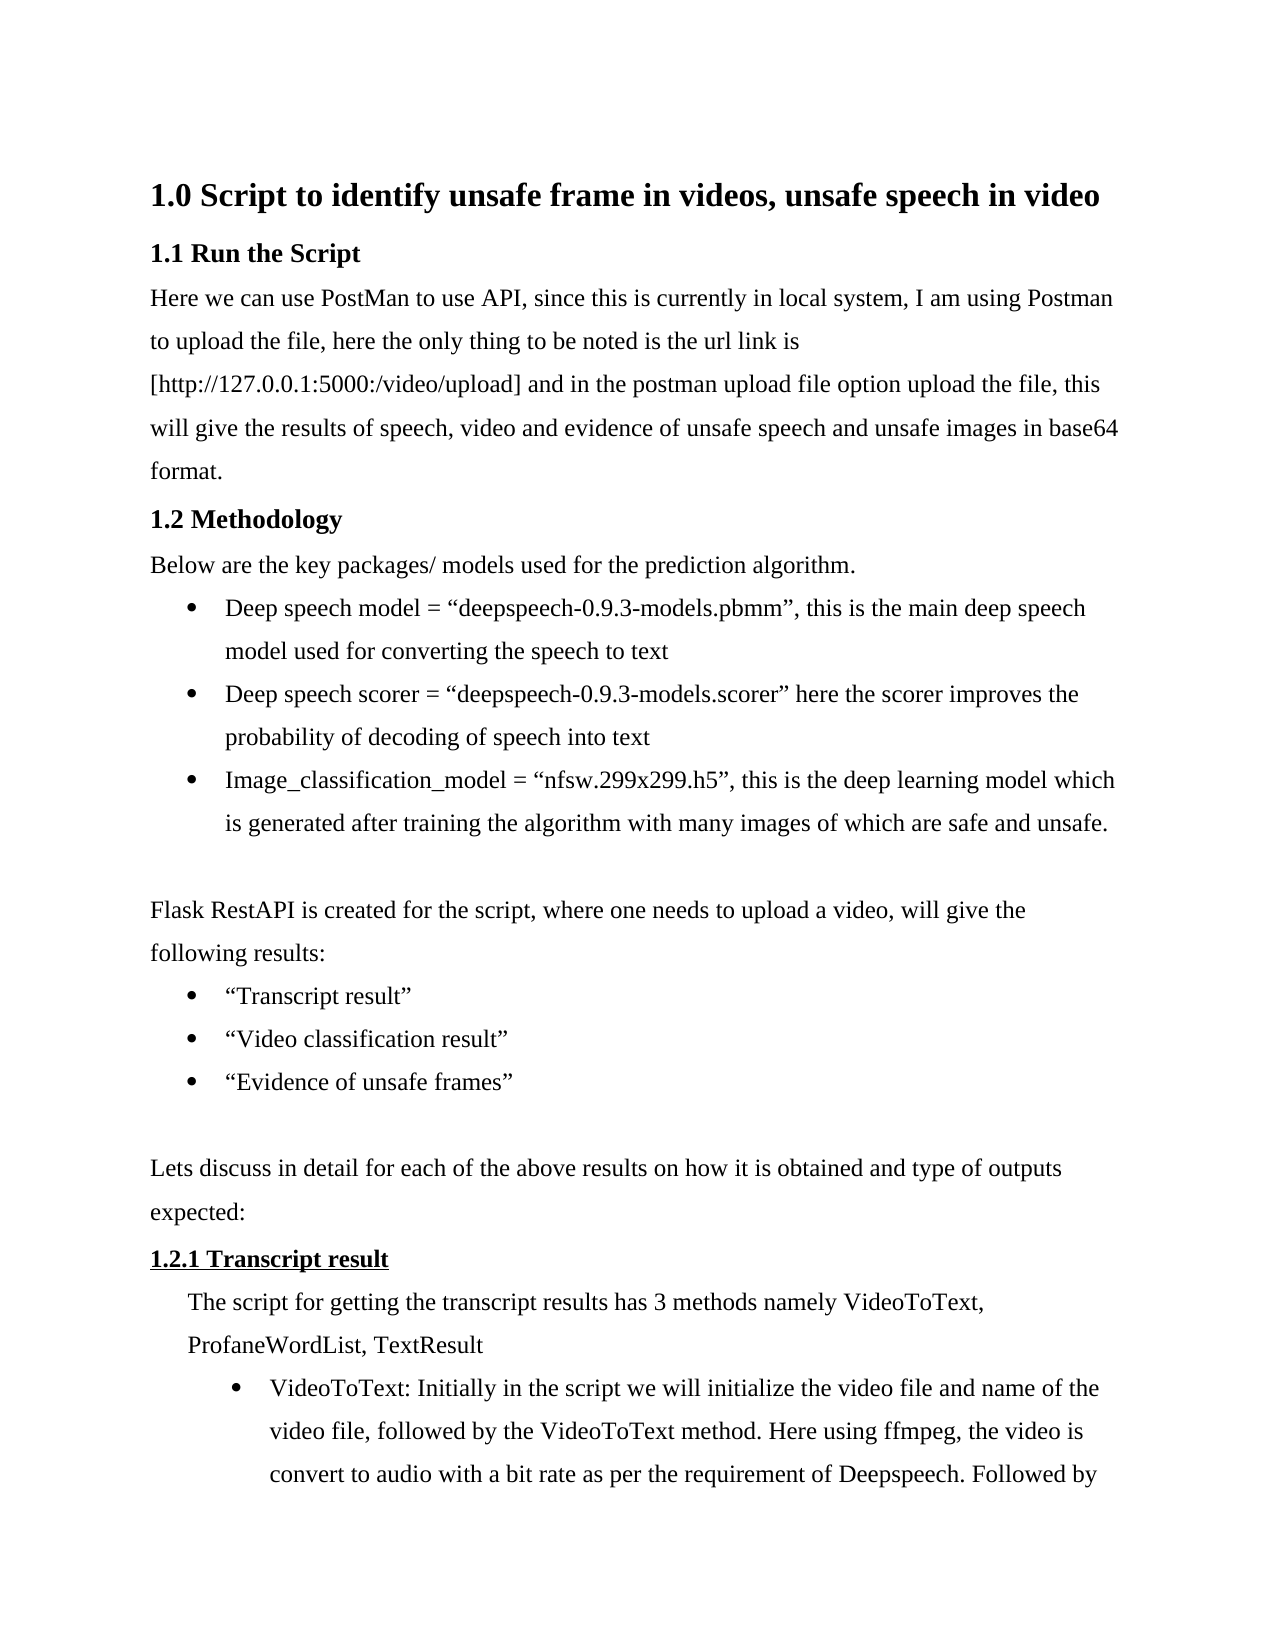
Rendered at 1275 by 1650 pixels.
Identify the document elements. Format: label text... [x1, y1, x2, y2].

list “Transcript result” [187, 981, 1125, 1010]
text Lets discuss in detail for each of the above results on how it is obtained and type of outputs expected: [150, 1153, 1125, 1225]
list “Evidence of unsafe frames” [187, 1067, 1125, 1096]
subtitle 1.2 Methodology [150, 503, 1125, 534]
text Below are the key packages/ models used for the prediction algorithm. [150, 550, 1125, 578]
text Flask RestAPI is created for the script, where one needs to upload a video, will give the following results: [150, 895, 1125, 967]
text The script for getting the transcript results has 3 methods namely VideoToText, ProfaneWordList, TextResult [187, 1287, 1125, 1359]
text Here we can use PostMan to use API, since this is currently in local system, I am using Postman to upload the file, here the only thing to be noted is the url link is [http://127.0.0.1:5000:/video/upload] and in the postman upload file option upload the file, this will give the results of speech, video and evidence of unsafe speech and unsafe images in base64 format. [150, 283, 1125, 484]
subtitle 1.2.1 Transcript result [150, 1244, 1125, 1273]
subtitle 1.1 Run the Script [150, 237, 1125, 268]
subtitle 1.0 Script to identify unsafe frame in videos, unsafe speech in video [150, 175, 1125, 213]
list Image_classification_model = “nfsw.299x299.h5”, this is the deep learning model which is generated after training the algorithm with many images of which are safe and unsafe. [187, 765, 1125, 837]
list Deep speech scorer = “deepspeech-0.9.3-models.scorer” here the scorer improves the probability of decoding of speech into text [187, 679, 1125, 751]
list Deep speech model = “deepspeech-0.9.3-models.pbmm”, this is the main deep speech model used for converting the speech to text [187, 593, 1125, 665]
list “Video classification result” [187, 1024, 1125, 1053]
